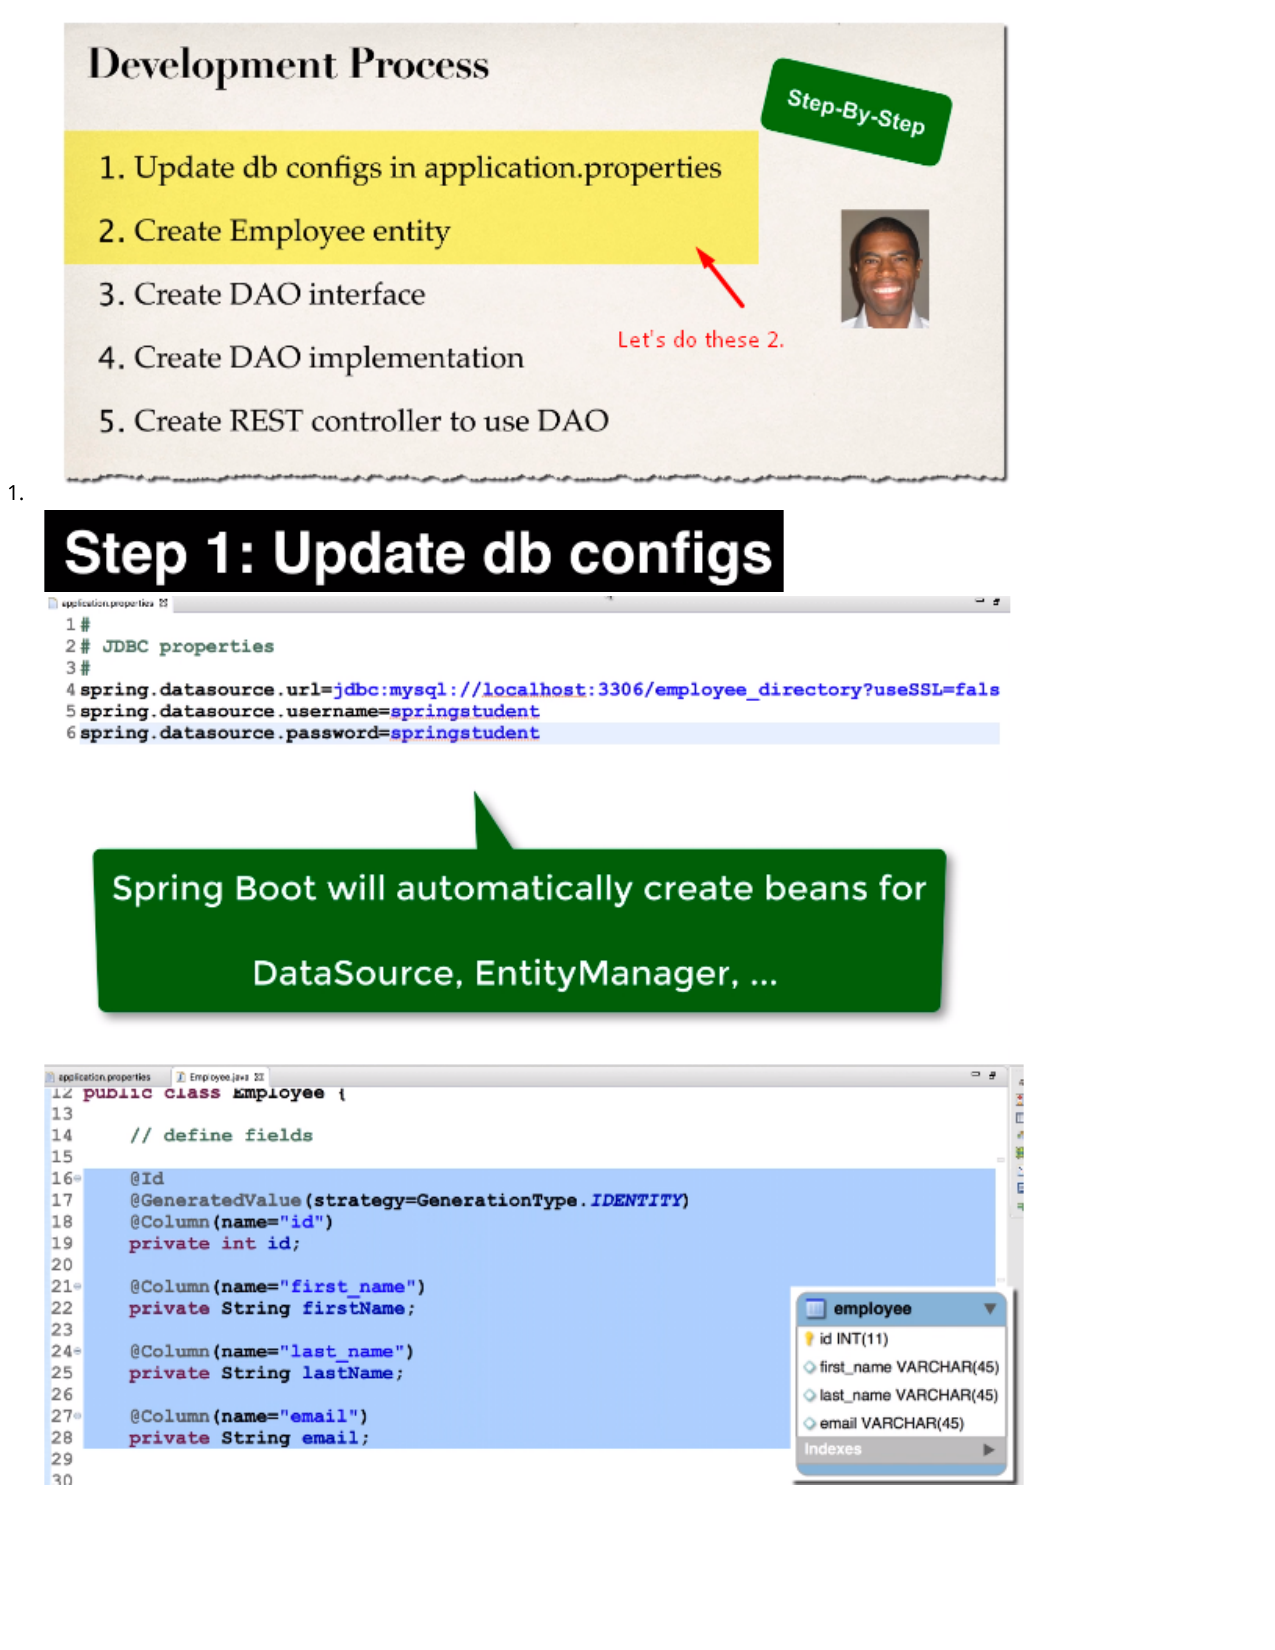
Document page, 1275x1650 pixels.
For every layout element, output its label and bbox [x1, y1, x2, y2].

picture [44, 596, 1011, 1061]
picture [44, 1064, 1024, 1485]
picture [44, 510, 784, 592]
picture [44, 9, 1017, 501]
